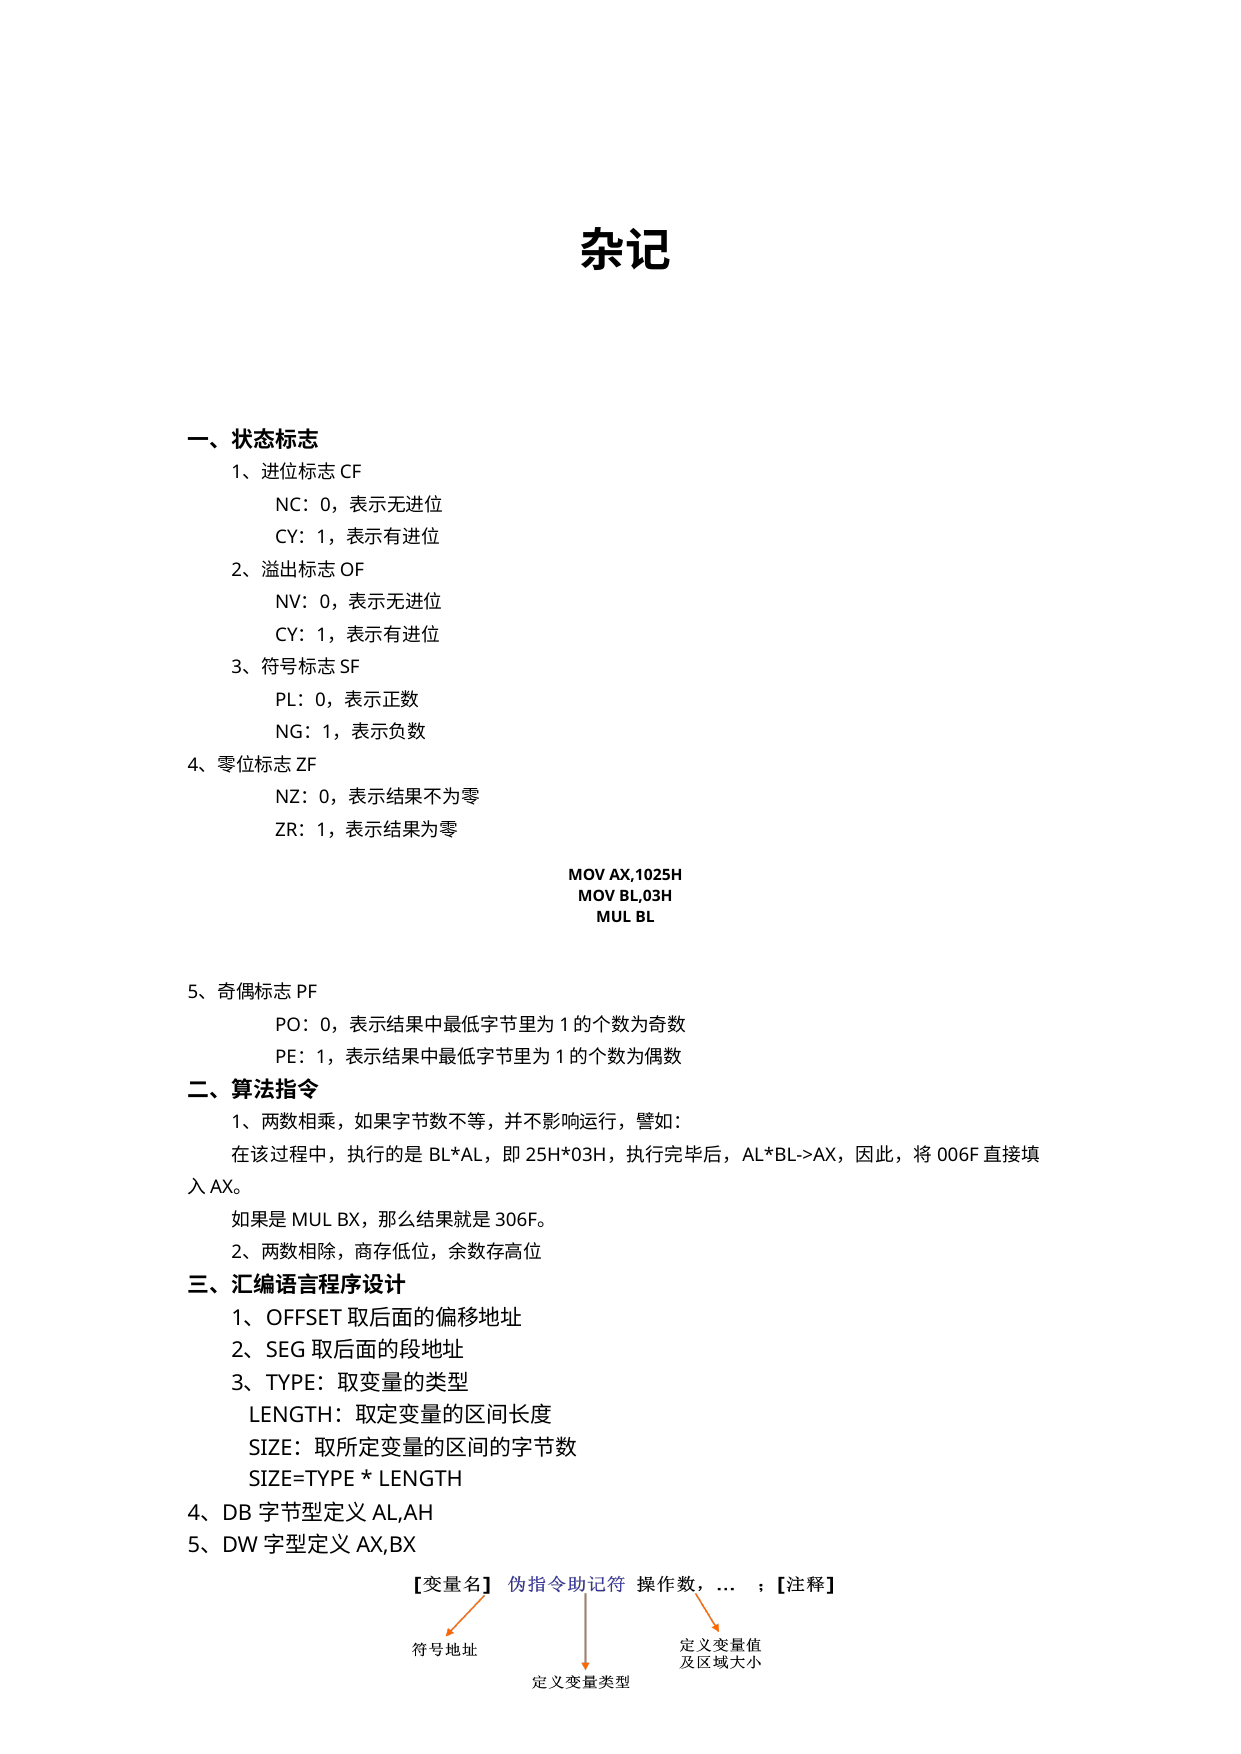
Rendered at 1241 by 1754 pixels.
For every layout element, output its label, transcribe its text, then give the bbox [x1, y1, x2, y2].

list NG：1，表示负数 [275, 714, 1062, 747]
text 1、进位标志CF [187, 454, 1062, 487]
text 2、SEG 取后面的段地址 [187, 1332, 1062, 1364]
text 3、TYPE：取变量的类型 [187, 1364, 1062, 1397]
list DB 字节型定义 AL,AH [187, 1494, 1062, 1527]
text 2、两数相除，商存低位，余数存高位 [187, 1234, 1041, 1267]
list PE：1，表示结果中最低字节里为1的个数为偶数 [275, 1039, 1041, 1072]
text NV：0，表示无进位 [187, 584, 1062, 617]
list 奇偶标志PF [187, 844, 1062, 1007]
text 三、汇编语言程序设计 [187, 1267, 1062, 1299]
text 2、溢出标志OF [187, 552, 1062, 584]
text CY：1，表示有进位 [187, 617, 1062, 649]
text 在该过程中，执行的是BL*AL，即25H*03H，执行完毕后，AL*BL->AX，因此，将006F直接填入AX。 [187, 1137, 1041, 1202]
text 如果是MUL BX，那么结果就是306F。 [187, 1202, 1041, 1234]
text NC：0，表示无进位 [231, 487, 1062, 519]
list PL：0，表示正数 [275, 682, 1062, 714]
text 一、状态标志 [187, 422, 1062, 454]
list 零位标志ZF [187, 747, 1062, 779]
text SIZE=TYPE * LENGTH [187, 1462, 1062, 1494]
list DW 字型定义 AX,BX [187, 1527, 1062, 1559]
text 二、算法指令 [187, 1072, 1041, 1104]
text LENGTH：取定变量的区间长度 [187, 1397, 1062, 1429]
text 3、符号标志SF [187, 649, 1062, 682]
text CY：1，表示有进位 [231, 519, 1062, 552]
text 1、两数相乘，如果字节数不等，并不影响运行，譬如： [187, 1104, 1041, 1137]
list PO：0，表示结果中最低字节里为1的个数为奇数 [275, 1007, 1041, 1039]
list ZR：1，表示结果为零 [275, 812, 1062, 844]
picture [401, 1566, 848, 1699]
list NZ：0，表示结果不为零 [275, 779, 1062, 812]
text SIZE：取所定变量的区间的字节数 [187, 1429, 1062, 1462]
subtitle 杂记 [187, 197, 1062, 295]
text 1、OFFSET 取后面的偏移地址 [187, 1299, 1062, 1332]
